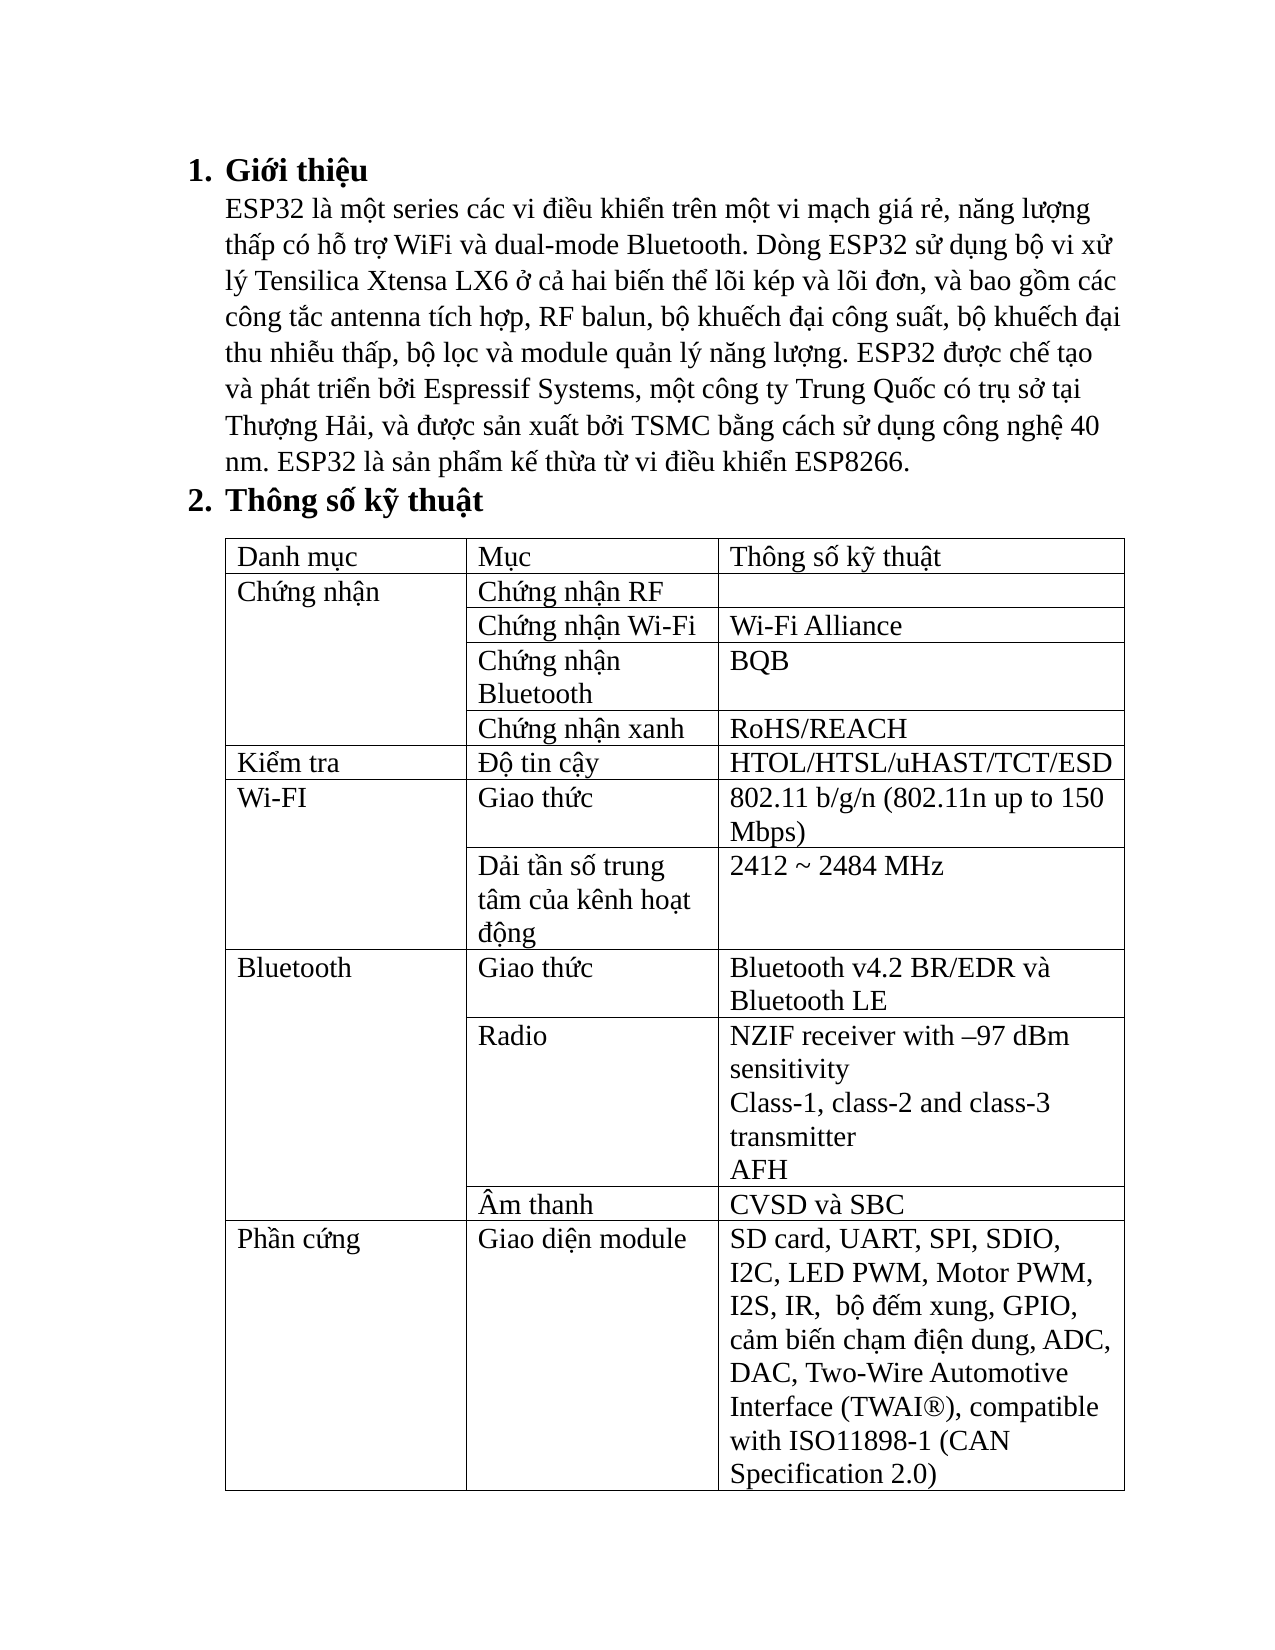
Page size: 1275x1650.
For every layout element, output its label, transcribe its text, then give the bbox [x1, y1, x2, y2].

table_cell Giao diện module [467, 1221, 718, 1490]
table_cell Chứng nhận xanh [467, 711, 718, 744]
table_cell Giao thức [467, 950, 718, 1017]
table_cell Dải tần số trung tâm của kênh hoạt động [467, 848, 718, 949]
table_cell Chứng nhận Bluetooth [467, 643, 718, 710]
table_cell Wi-Fi Alliance [719, 608, 1124, 642]
table_cell Bluetooth [226, 950, 466, 1220]
table_cell SD card, UART, SPI, SDIO, I2C, LED PWM, Motor PWM, I2S, IR, bộ đếm xung, GPIO, cảm biến chạm điện dung, ADC, DAC, Two-Wire Automotive Interface (TWAI®), compatible with ISO11898-1 (CAN Specification 2.0) [719, 1221, 1124, 1490]
table_cell Chứng nhận RF [467, 574, 718, 607]
table_cell Chứng nhận [226, 574, 466, 744]
table_cell RoHS/REACH [719, 711, 1124, 744]
table_header Danh mục [226, 539, 466, 573]
table_cell NZIF receiver with –97 dBm sensitivity Class-1, class-2 and class-3 transmitter AFH [719, 1018, 1124, 1186]
table_cell BQB [719, 643, 1124, 710]
table_cell CVSD và SBC [719, 1187, 1124, 1220]
list Giới thiệu ESP32 là một series các vi điều khiển trên một vi mạch giá rẻ, năng lượng thấp có hỗ trợ WiFi và dual-mode Bluetooth. Dòng ESP32 sử dụng bộ vi xử lý Tensilica Xtensa LX6 ở cả hai biến thể lõi kép và lõi đơn, và bao gồm các công tắc antenna tích hợp, RF balun, bộ khuếch đại công suất, bộ khuếch đại thu nhiễu thấp, bộ lọc và module quản lý năng lượng. ESP32 được chế tạo và phát triển bởi Espressif Systems, một công ty Trung Quốc có trụ sở tại Thượng Hải, và được sản xuất bởi TSMC bằng cách sử dụng công nghệ 40 nm. ESP32 là sản phẩm kế thừa từ vi điều khiển ESP8266. [187, 150, 1125, 477]
table_cell Phần cứng [226, 1221, 466, 1490]
table_cell Kiểm tra [226, 746, 466, 779]
table_header Mục [467, 539, 718, 573]
table_cell Radio [467, 1018, 718, 1186]
table_cell [719, 574, 1124, 607]
table_cell Wi-FI [226, 780, 466, 949]
table_cell 802.11 b/g/n (802.11n up to 150 Mbps) [719, 780, 1124, 847]
list Thông số kỹ thuật [187, 480, 1125, 518]
table_cell Độ tin cậy [467, 746, 718, 779]
table_cell HTOL/HTSL/uHAST/TCT/ESD [719, 746, 1124, 779]
table_cell Giao thức [467, 780, 718, 847]
table_cell Bluetooth v4.2 BR/EDR và Bluetooth LE [719, 950, 1124, 1017]
table_cell Chứng nhận Wi-Fi [467, 608, 718, 642]
table_cell 2412 ~ 2484 MHz [719, 848, 1124, 949]
table_header Thông số kỹ thuật [719, 539, 1124, 573]
table_cell Âm thanh [467, 1187, 718, 1220]
